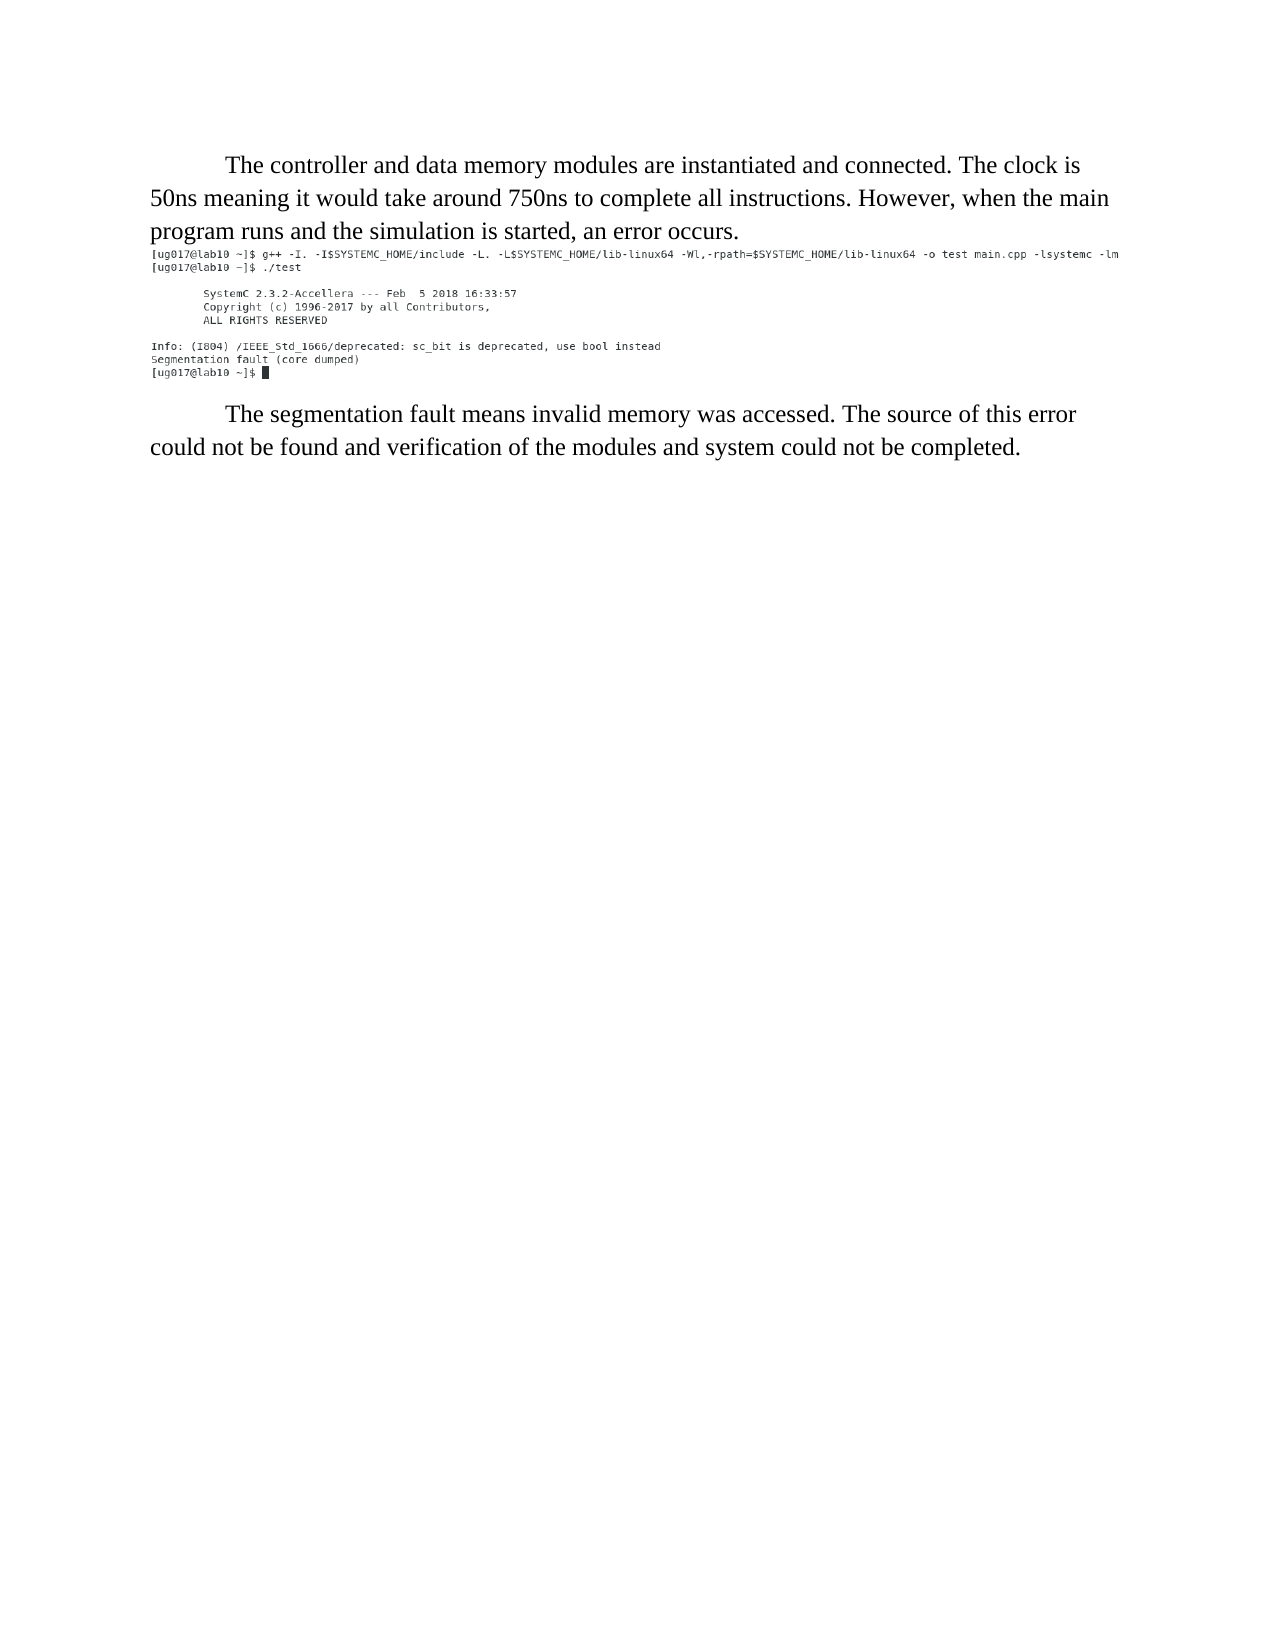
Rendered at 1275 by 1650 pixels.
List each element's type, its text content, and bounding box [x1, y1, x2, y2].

text The controller and data memory modules are instantiated and connected. The clock is 50ns meaning it would take around 750ns to complete all instructions. However, when the main program runs and the simulation is started, an error occurs. [150, 150, 1125, 245]
picture [150, 249, 1125, 395]
text The segmentation fault means invalid memory was accessed. The source of this error could not be found and verification of the modules and system could not be completed. [150, 399, 1125, 461]
